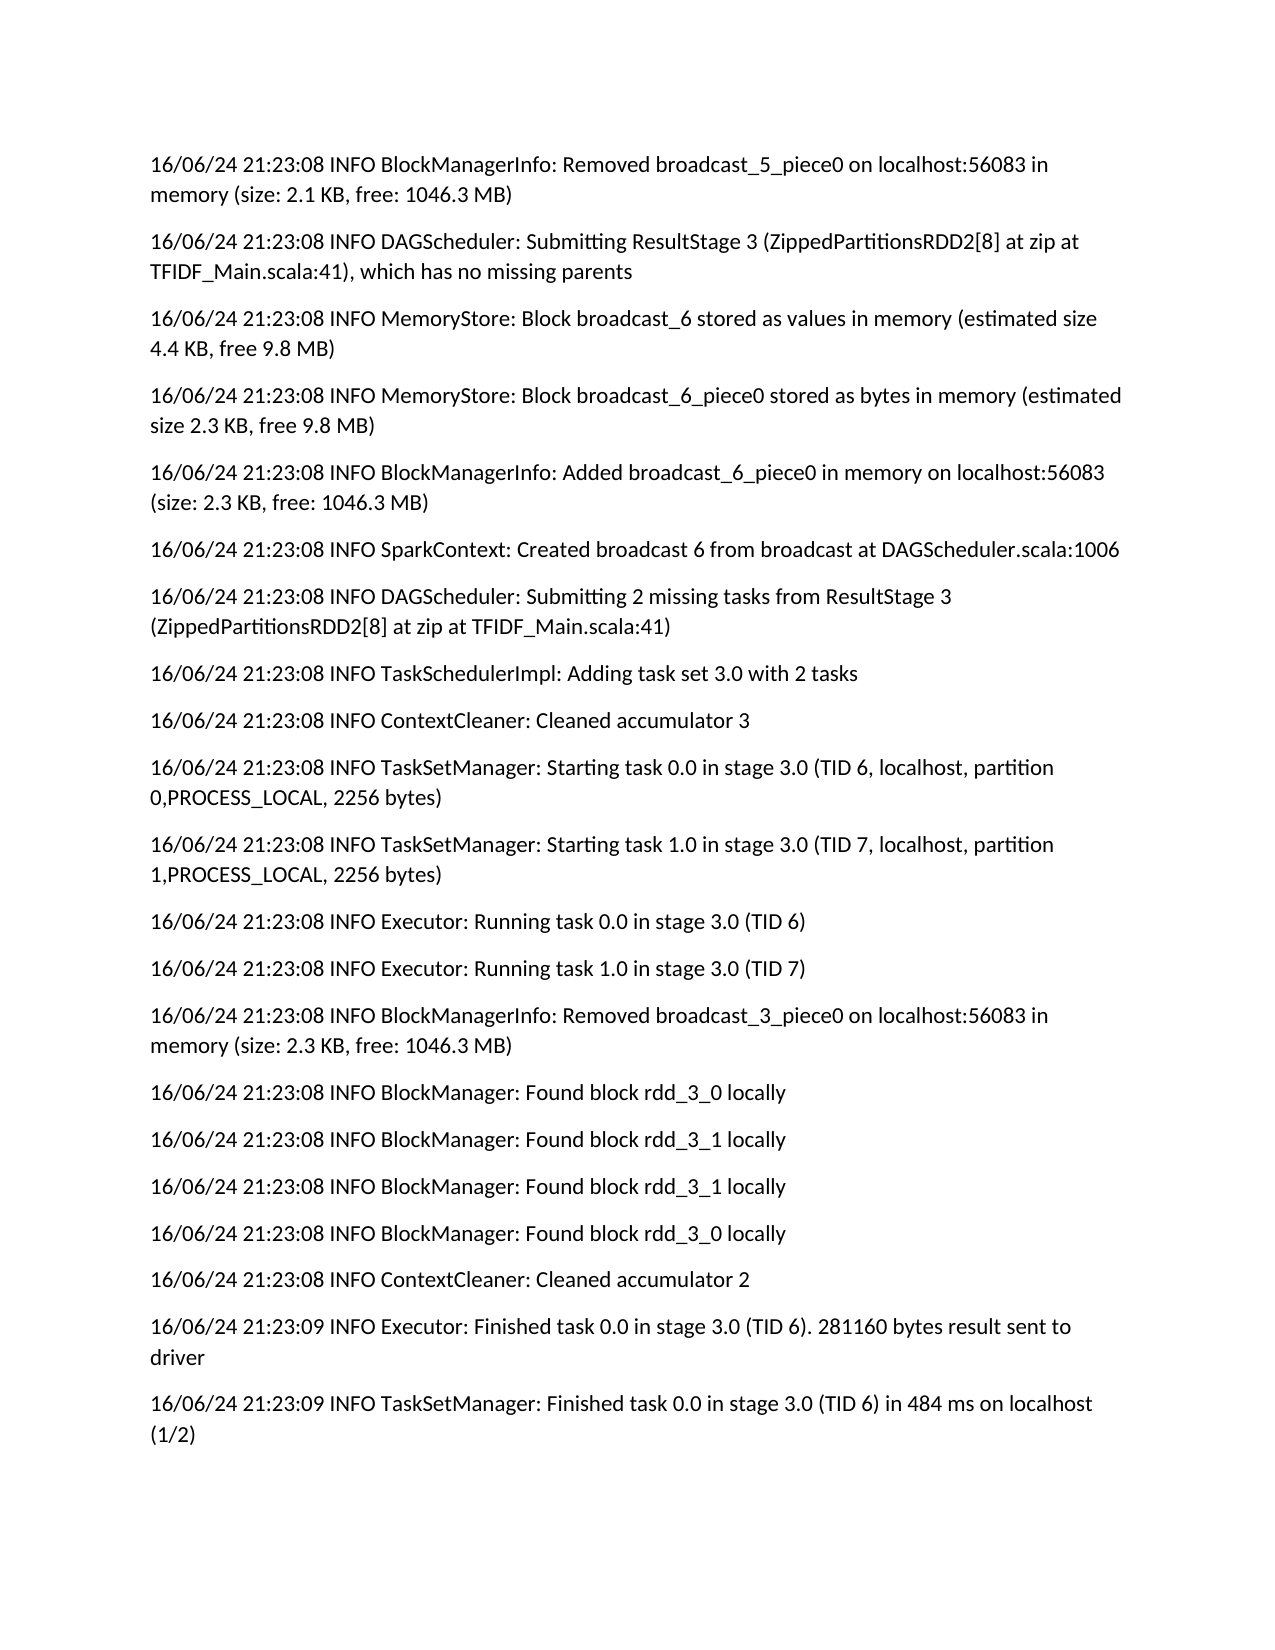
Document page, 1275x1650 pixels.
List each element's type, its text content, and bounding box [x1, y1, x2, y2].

text 16/06/24 21:23:08 INFO DAGScheduler: Submitting ResultStage 3 (ZippedPartitionsRDD2[8] at zip at TFIDF_Main.scala:41), which has no missing parents [150, 227, 1125, 285]
text 16/06/24 21:23:08 INFO BlockManager: Found block rdd_3_0 locally [150, 1078, 1125, 1106]
text 16/06/24 21:23:09 INFO TaskSetManager: Finished task 0.0 in stage 3.0 (TID 6) in 484 ms on localhost (1/2) [150, 1389, 1125, 1448]
text 16/06/24 21:23:09 INFO Executor: Finished task 0.0 in stage 3.0 (TID 6). 281160 bytes result sent to driver [150, 1312, 1125, 1371]
text 16/06/24 21:23:08 INFO BlockManagerInfo: Added broadcast_6_piece0 in memory on localhost:56083 (size: 2.3 KB, free: 1046.3 MB) [150, 458, 1125, 517]
text 16/06/24 21:23:08 INFO ContextCleaner: Cleaned accumulator 2 [150, 1266, 1125, 1294]
text 16/06/24 21:23:08 INFO BlockManager: Found block rdd_3_1 locally [150, 1172, 1125, 1200]
text 16/06/24 21:23:08 INFO Executor: Running task 1.0 in stage 3.0 (TID 7) [150, 954, 1125, 982]
text 16/06/24 21:23:08 INFO BlockManagerInfo: Removed broadcast_5_piece0 on localhost:56083 in memory (size: 2.1 KB, free: 1046.3 MB) [150, 150, 1125, 208]
text 16/06/24 21:23:08 INFO DAGScheduler: Submitting 2 missing tasks from ResultStage 3 (ZippedPartitionsRDD2[8] at zip at TFIDF_Main.scala:41) [150, 582, 1125, 641]
text 16/06/24 21:23:08 INFO BlockManagerInfo: Removed broadcast_3_piece0 on localhost:56083 in memory (size: 2.3 KB, free: 1046.3 MB) [150, 1001, 1125, 1059]
text 16/06/24 21:23:08 INFO TaskSchedulerImpl: Adding task set 3.0 with 2 tasks [150, 659, 1125, 687]
text 16/06/24 21:23:08 INFO Executor: Running task 0.0 in stage 3.0 (TID 6) [150, 907, 1125, 935]
text 16/06/24 21:23:08 INFO MemoryStore: Block broadcast_6_piece0 stored as bytes in memory (estimated size 2.3 KB, free 9.8 MB) [150, 381, 1125, 439]
text 16/06/24 21:23:08 INFO SparkContext: Created broadcast 6 from broadcast at DAGScheduler.scala:1006 [150, 535, 1125, 563]
text 16/06/24 21:23:08 INFO BlockManager: Found block rdd_3_1 locally [150, 1125, 1125, 1153]
text 16/06/24 21:23:08 INFO BlockManager: Found block rdd_3_0 locally [150, 1219, 1125, 1247]
text 16/06/24 21:23:08 INFO TaskSetManager: Starting task 0.0 in stage 3.0 (TID 6, localhost, partition 0,PROCESS_LOCAL, 2256 bytes) [150, 753, 1125, 811]
text 16/06/24 21:23:08 INFO TaskSetManager: Starting task 1.0 in stage 3.0 (TID 7, localhost, partition 1,PROCESS_LOCAL, 2256 bytes) [150, 830, 1125, 888]
text 16/06/24 21:23:08 INFO MemoryStore: Block broadcast_6 stored as values in memory (estimated size 4.4 KB, free 9.8 MB) [150, 304, 1125, 362]
text 16/06/24 21:23:08 INFO ContextCleaner: Cleaned accumulator 3 [150, 706, 1125, 734]
